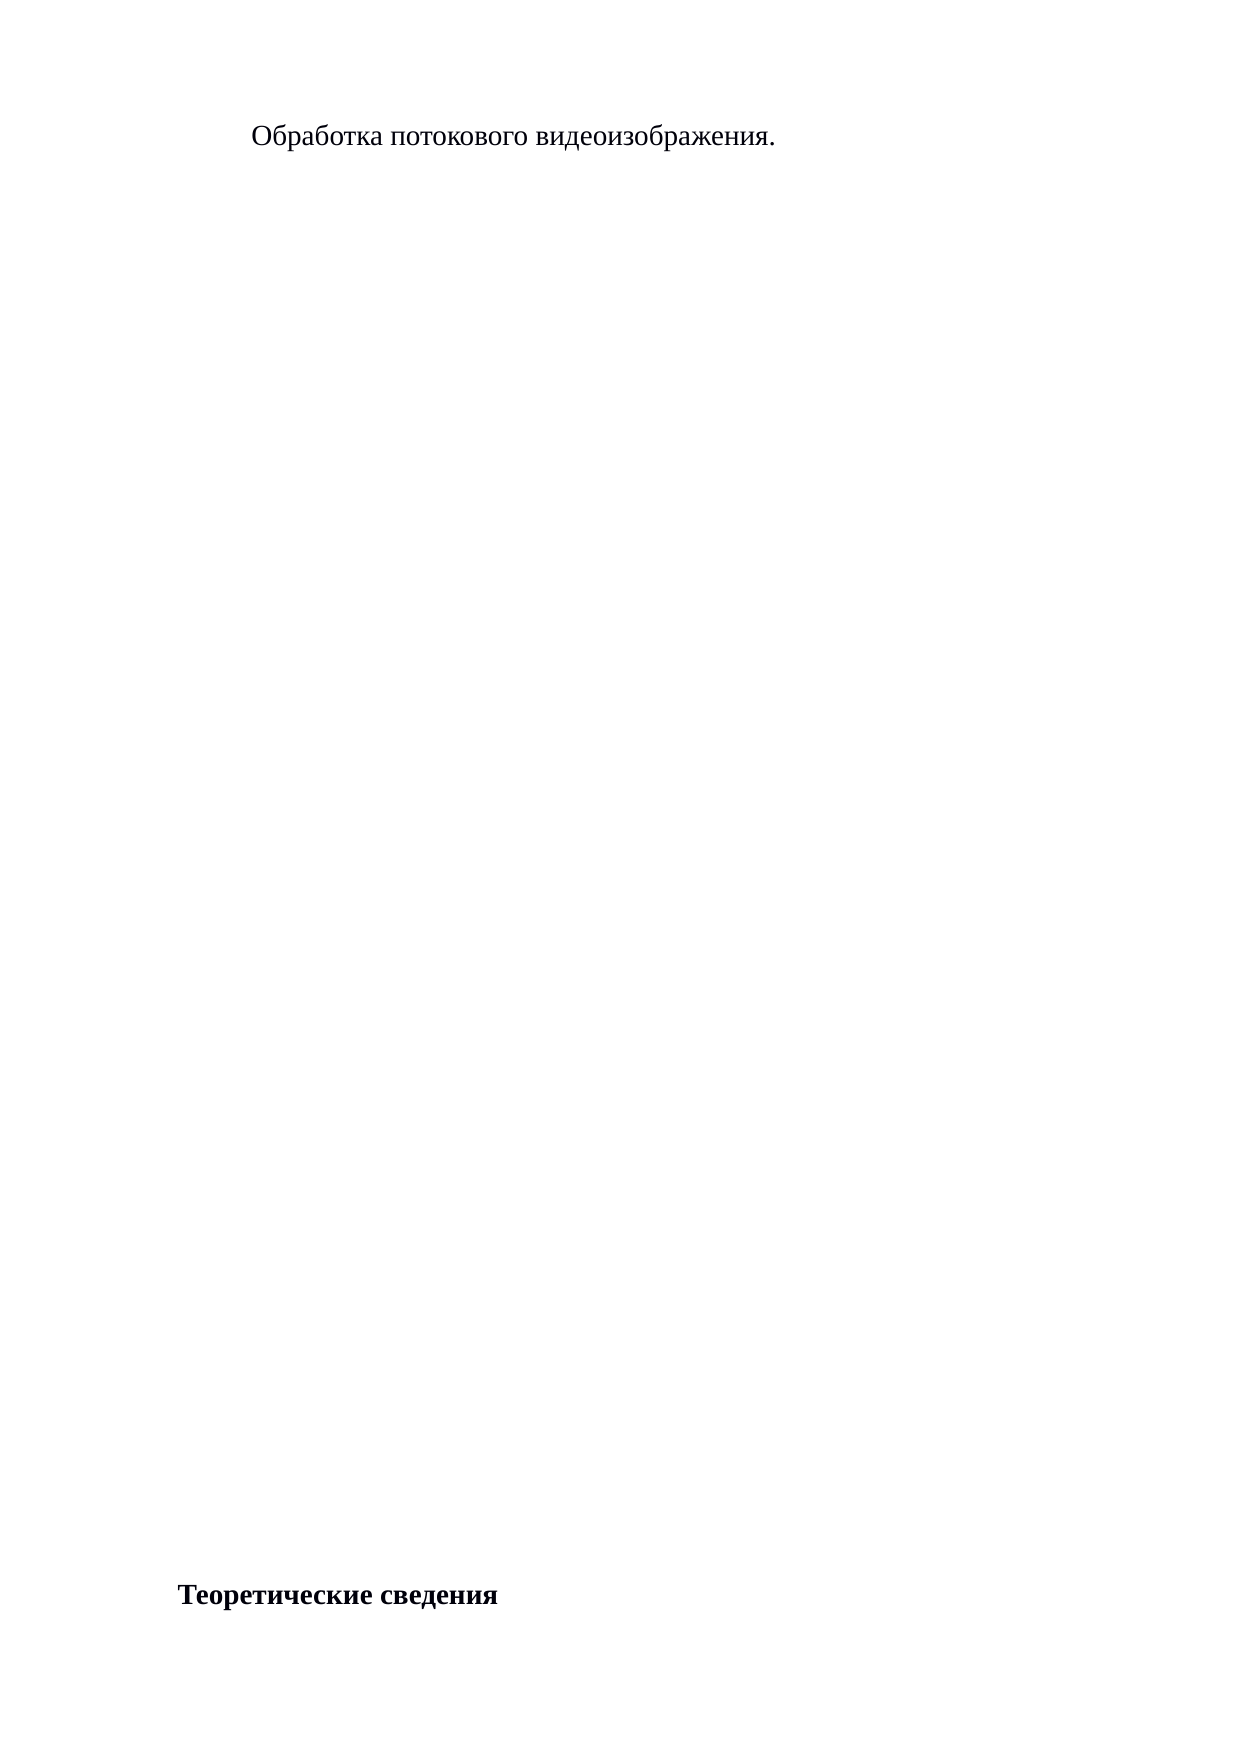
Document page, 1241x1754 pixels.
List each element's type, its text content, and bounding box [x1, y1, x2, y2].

text Теоретические сведения [177, 1577, 1152, 1611]
text Обработка потокового видеоизображения. [177, 118, 1152, 152]
